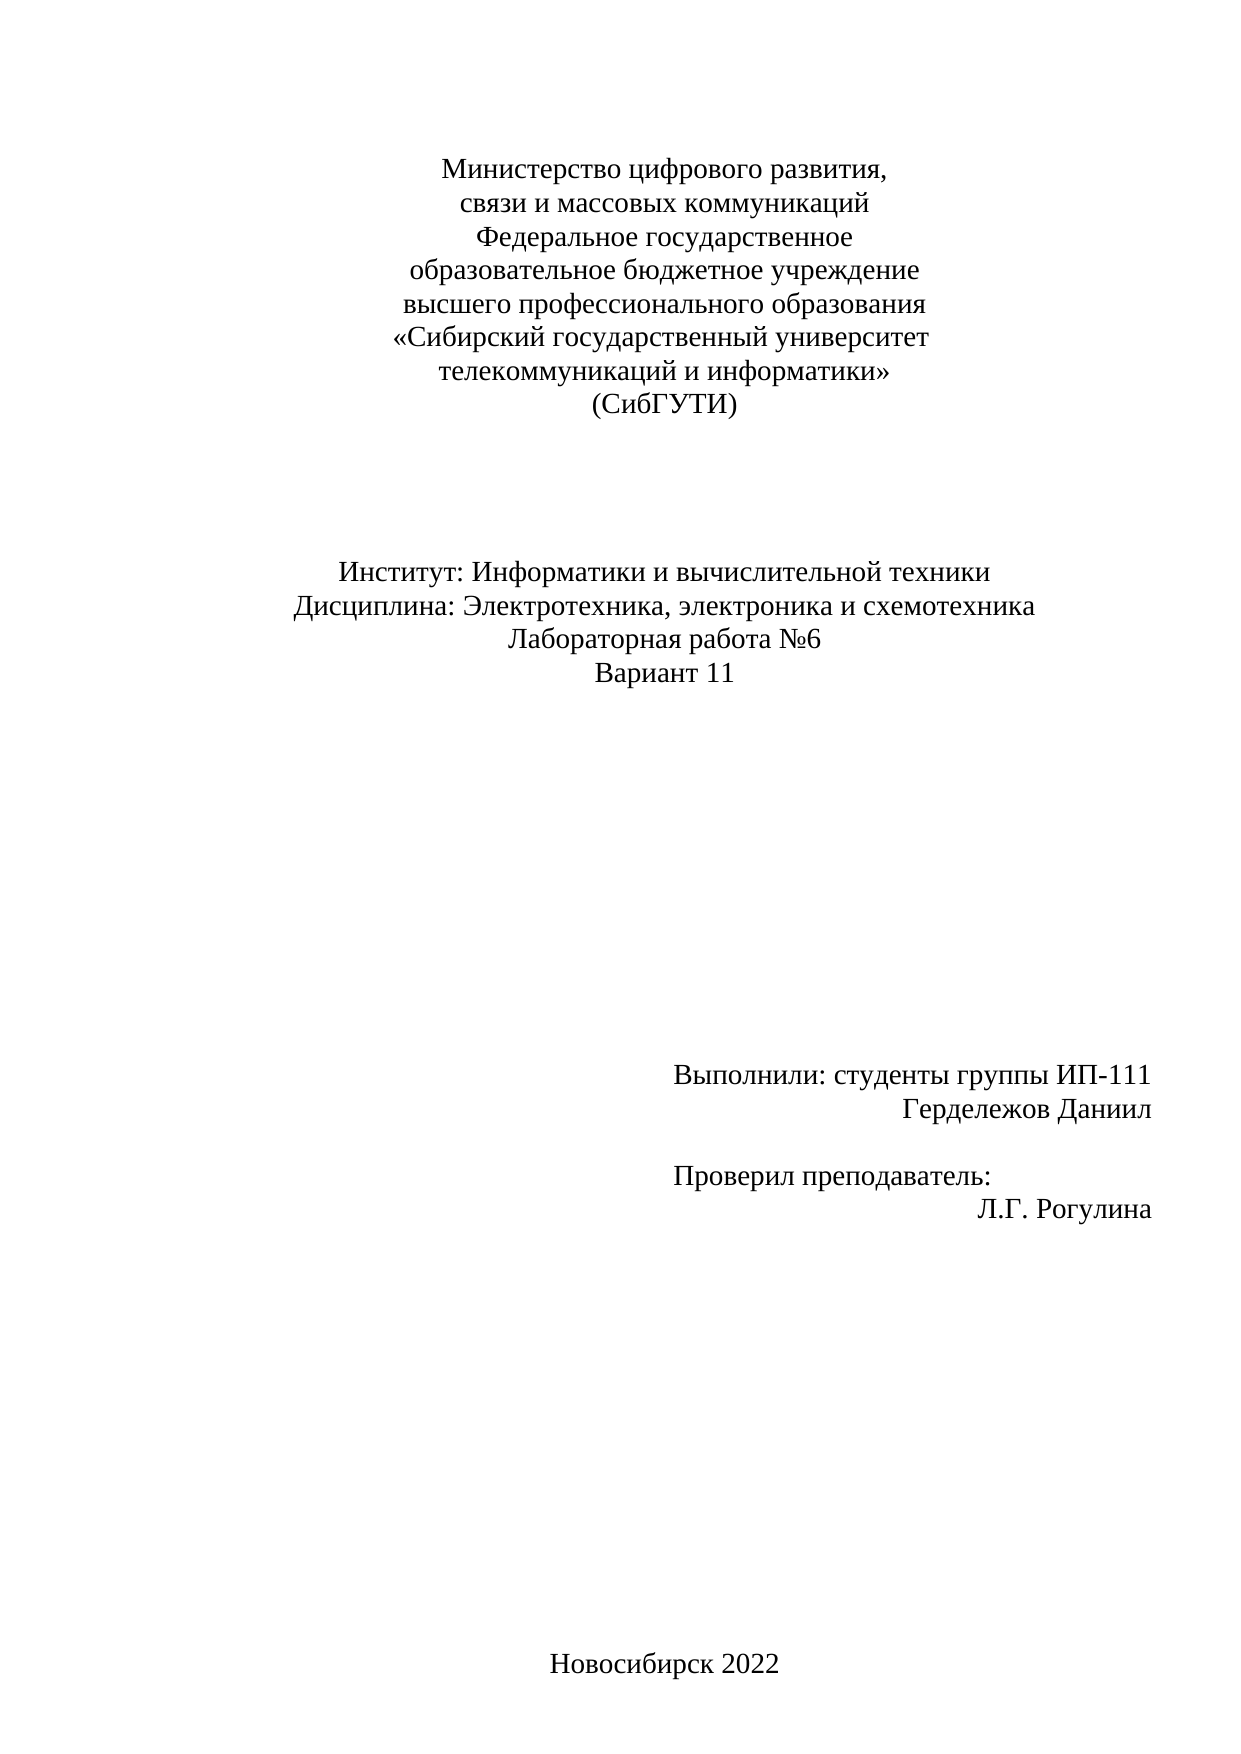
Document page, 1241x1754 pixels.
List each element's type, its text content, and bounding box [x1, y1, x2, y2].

text (СибГУТИ) [177, 386, 1152, 420]
text Проверил преподаватель: [177, 1158, 1152, 1191]
text «Сибирский государственный университет телекоммуникаций и информатики» [177, 319, 1152, 386]
text Федеральное государственное [177, 219, 1152, 252]
text связи и массовых коммуникаций [177, 185, 1152, 219]
text Дисциплина: Электротехника, электроника и схемотехника [177, 588, 1152, 621]
text высшего профессионального образования [177, 286, 1152, 319]
text Вариант 11 [177, 655, 1152, 688]
text Лабораторная работа №6 [177, 621, 1152, 655]
text образовательное бюджетное учреждение [177, 252, 1152, 286]
text Институт: Информатики и вычислительной техники [177, 554, 1152, 588]
text Л.Г. Рогулина [177, 1191, 1152, 1225]
text Министерство цифрового развития, [177, 152, 1152, 185]
text Гердележов Даниил [177, 1091, 1152, 1124]
text Выполнили: студенты группы ИП-111 [177, 1057, 1152, 1091]
